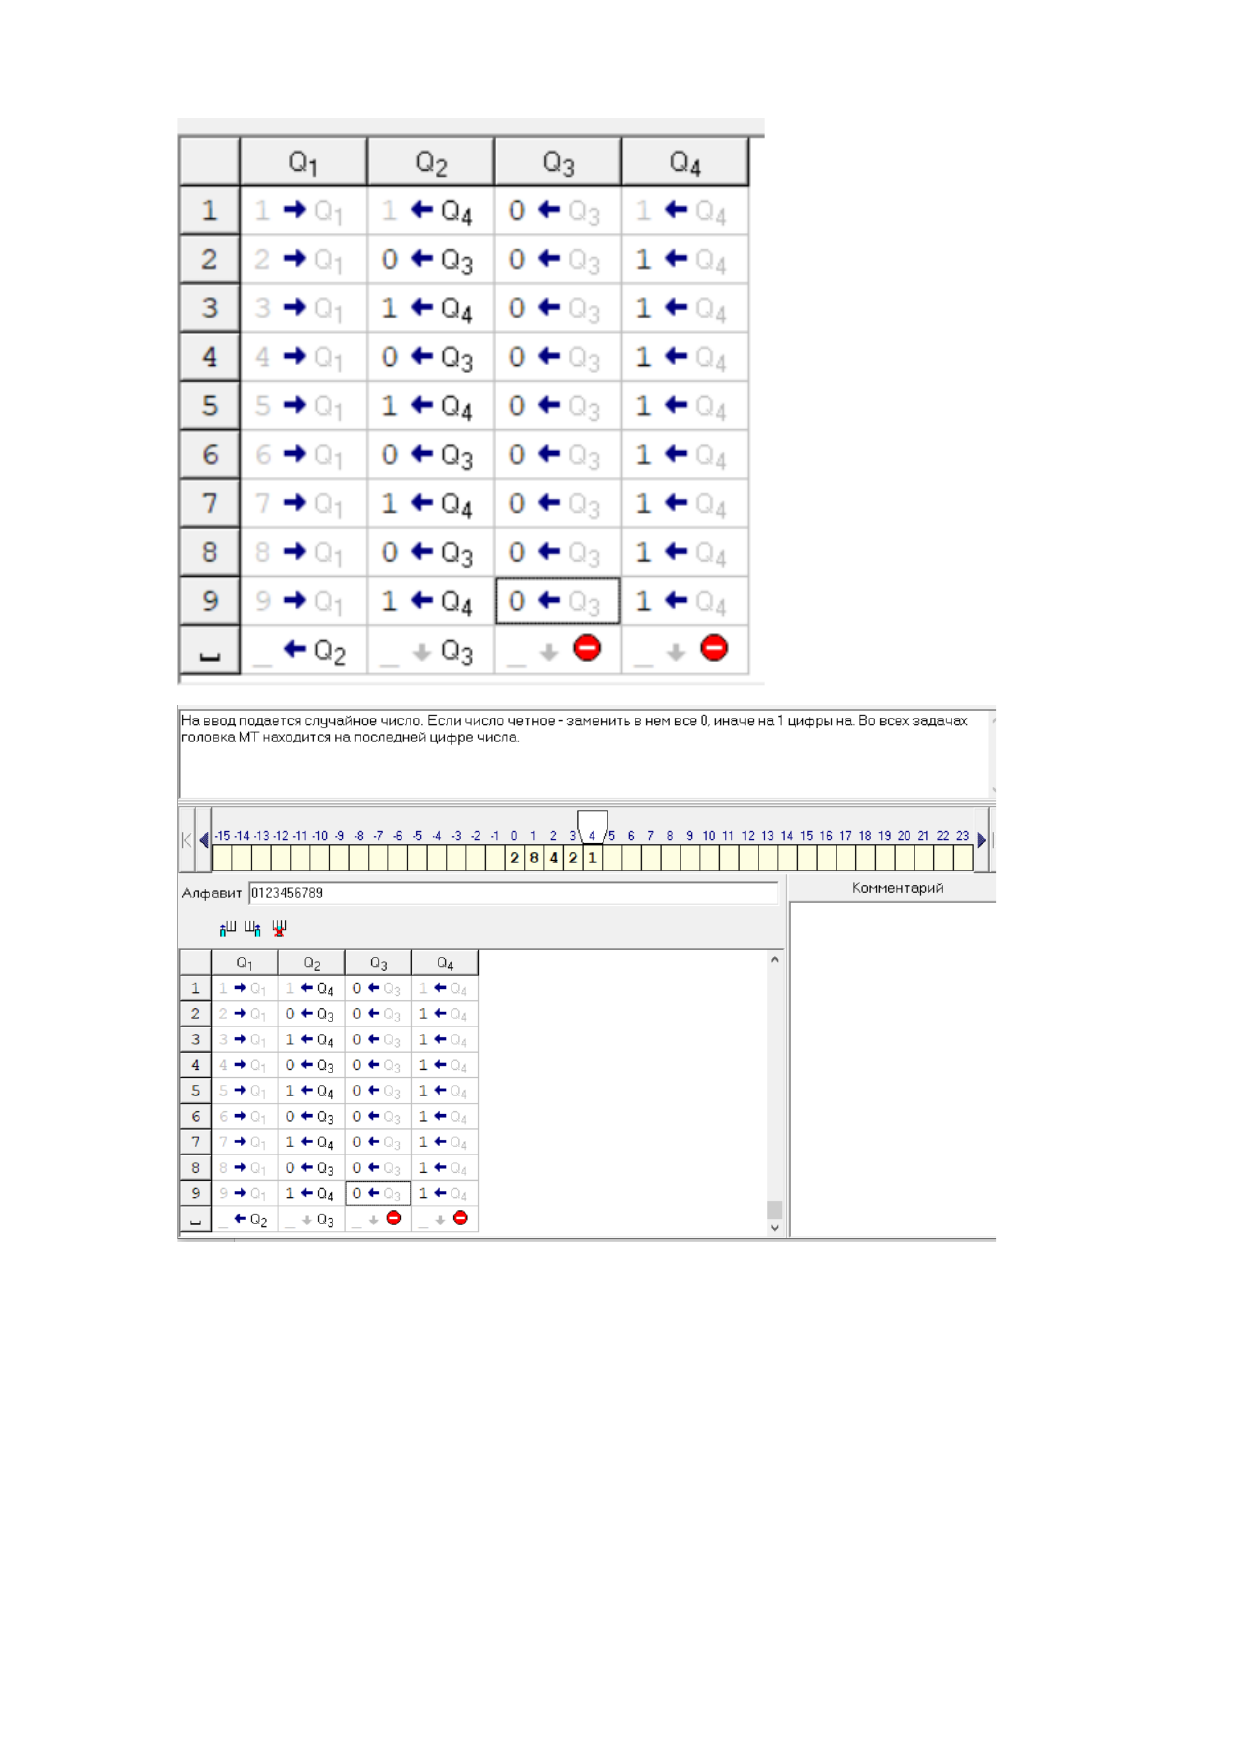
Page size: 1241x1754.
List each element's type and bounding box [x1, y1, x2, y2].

picture [177, 118, 765, 687]
picture [177, 705, 997, 1242]
